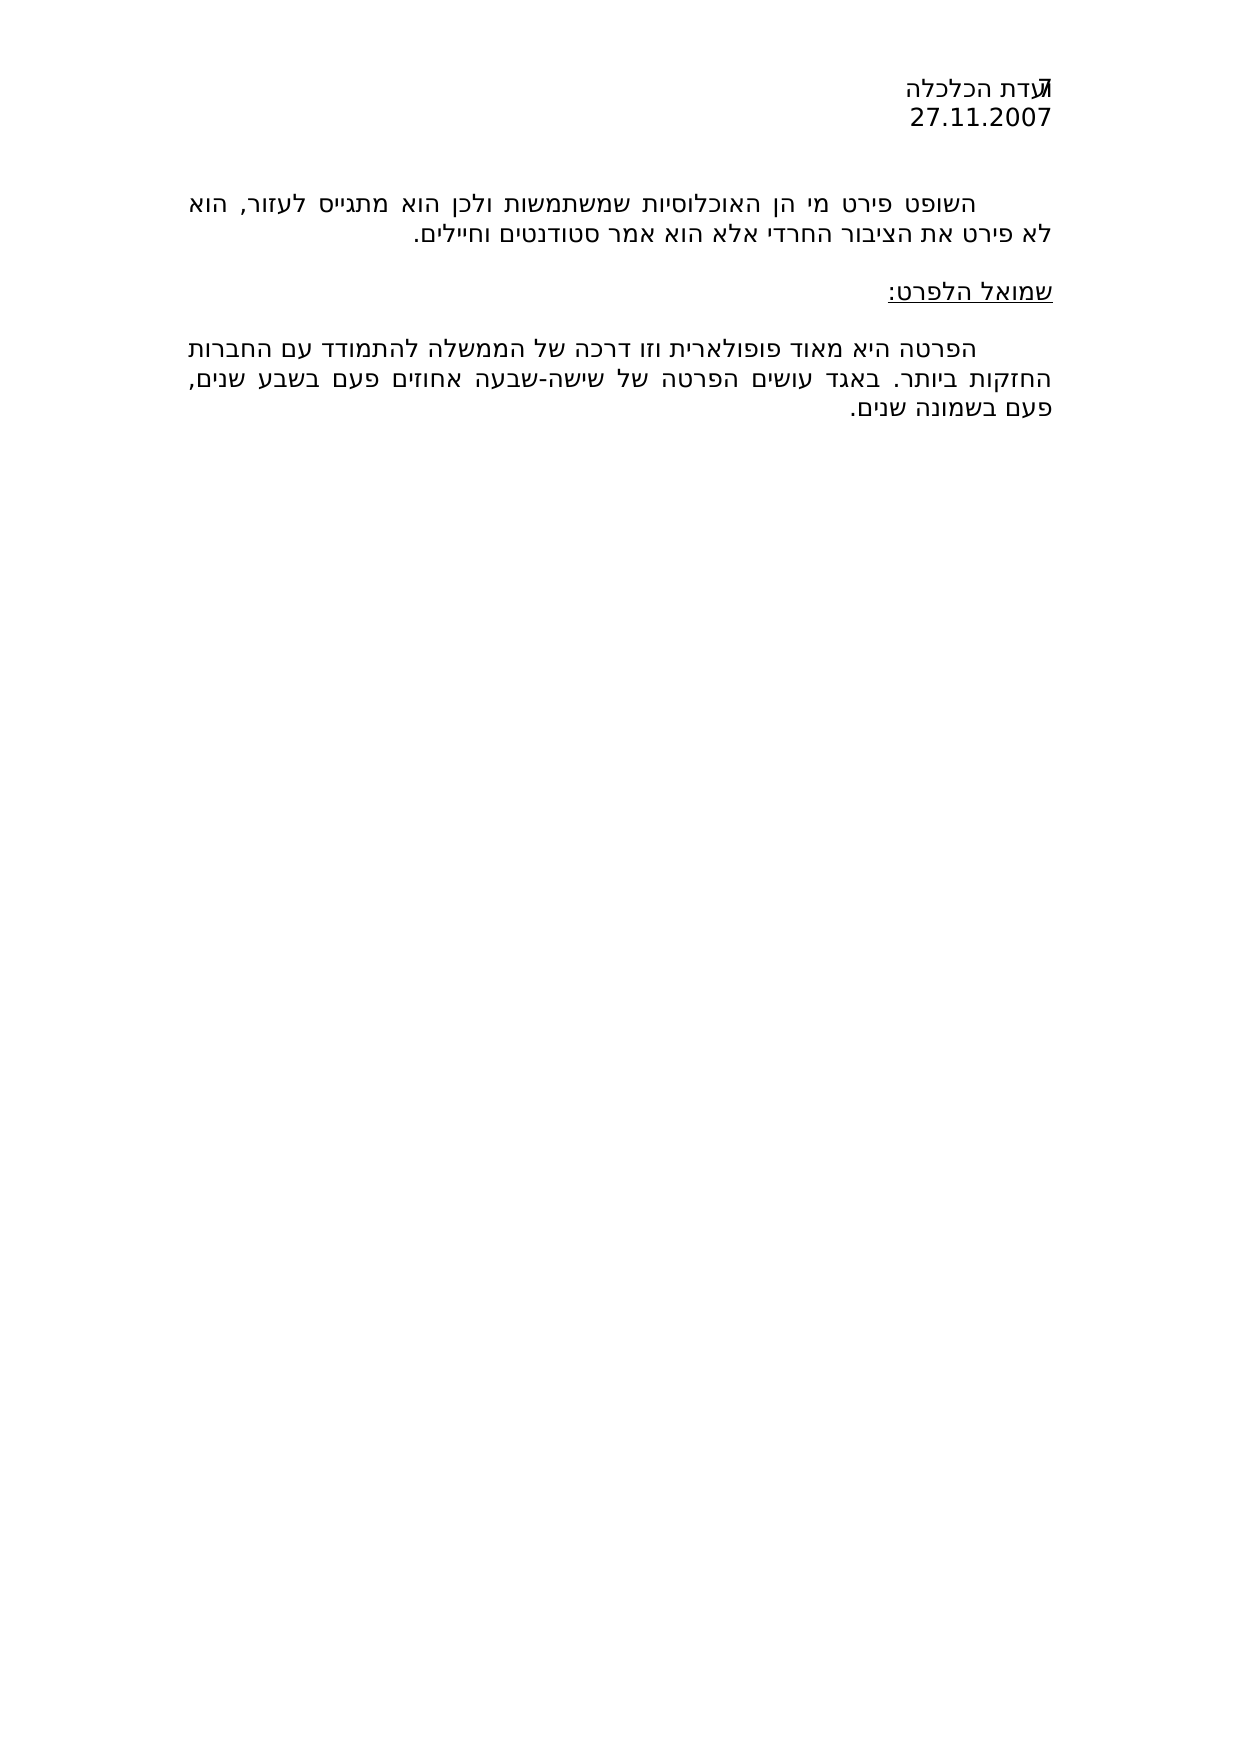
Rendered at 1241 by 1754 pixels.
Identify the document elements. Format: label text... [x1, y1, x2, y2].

text הפרטה היא מאוד פופולארית וזו דרכה של הממשלה להתמודד עם החברות החזקות ביותר. באגד עושים הפרטה של שישה-שבעה אחוזים פעם בשבע שנים, פעם בשמונה שנים. [187, 334, 1053, 422]
text השופט פירט מי הן האוכלוסיות שמשתמשות ולכן הוא מתגייס לעזור, הוא לא פירט את הציבור החרדי אלא הוא אמר סטודנטים וחיילים. [187, 189, 1053, 248]
text שמואל הלפרט: [187, 277, 1053, 306]
